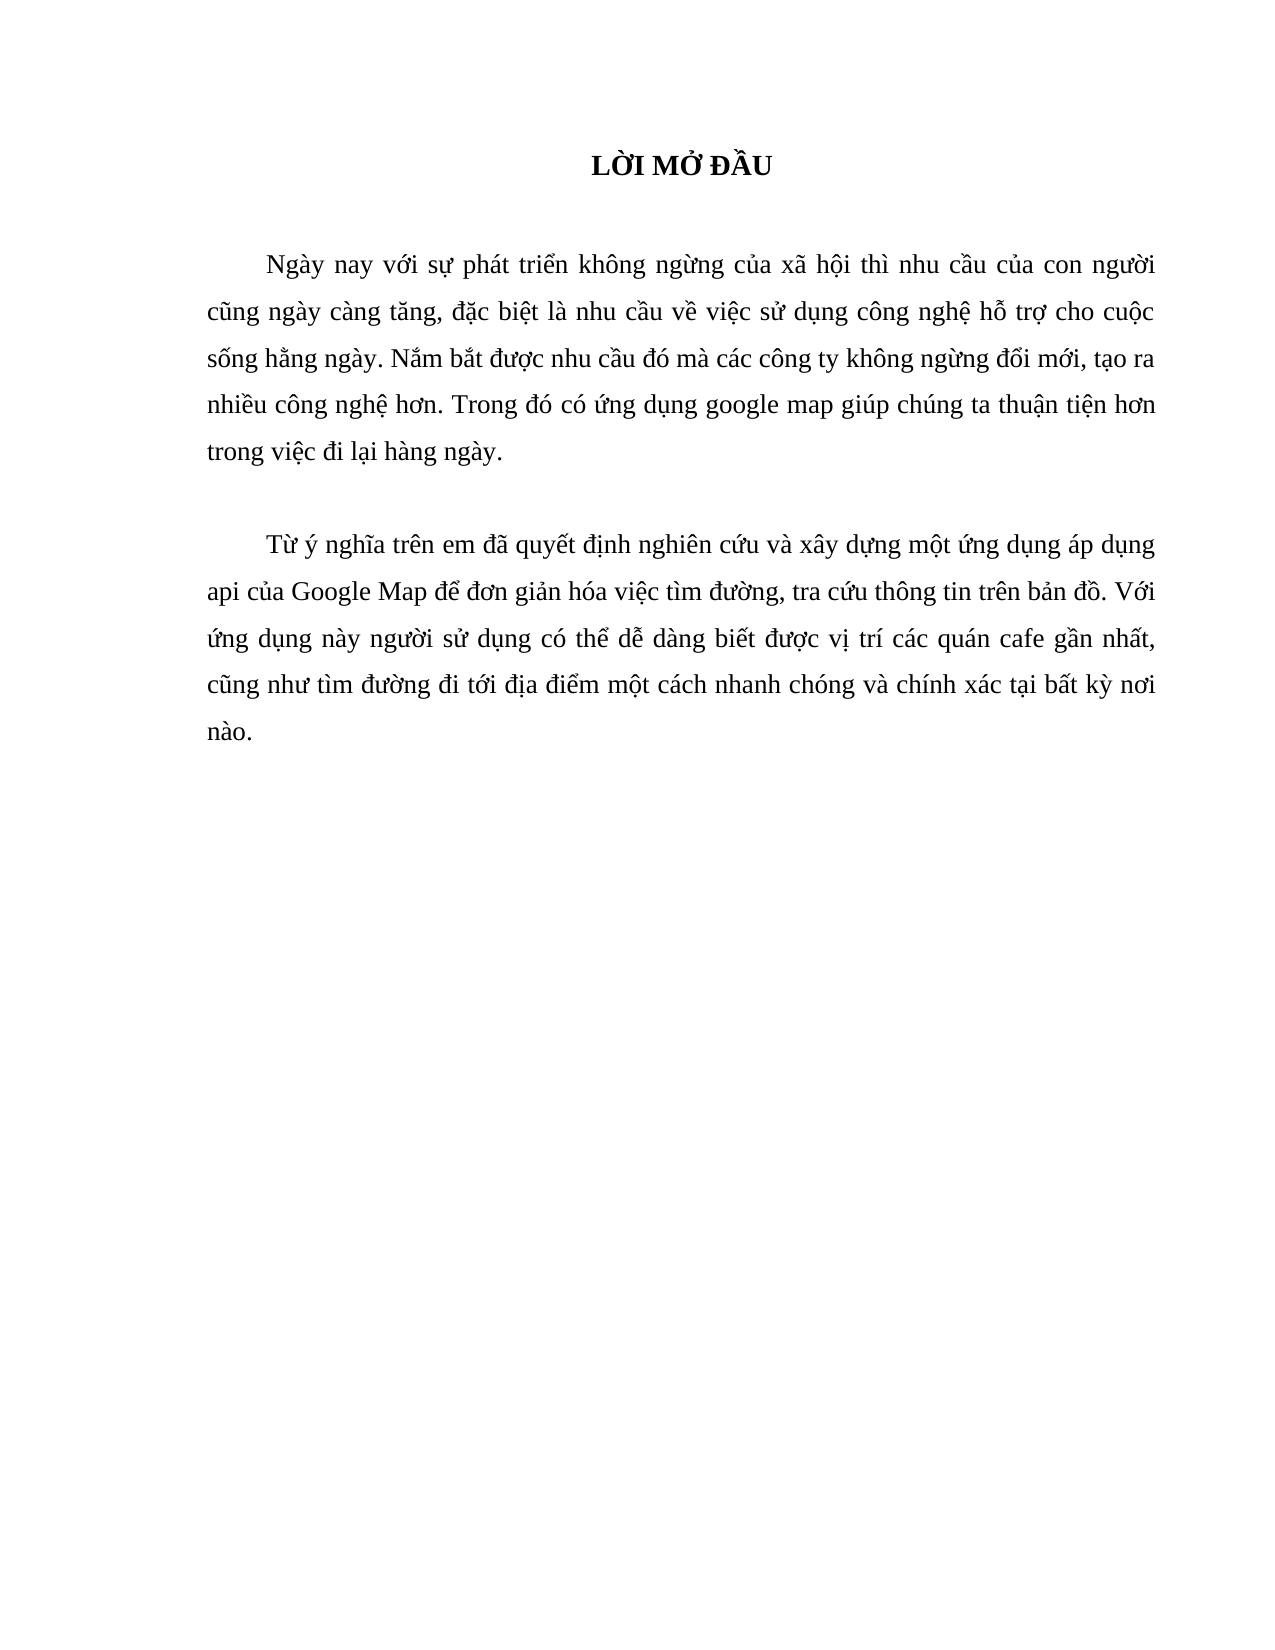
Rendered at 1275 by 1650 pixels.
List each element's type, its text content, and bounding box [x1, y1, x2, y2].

text LỜI MỞ ĐẦU [207, 148, 1157, 181]
text Ngày nay với sự phát triển không ngừng của xã hội thì nhu cầu của con người cũng ngày càng tăng, đặc biệt là nhu cầu về việc sử dụng công nghệ hỗ trợ cho cuộc sống hằng ngày. Nắm bắt được nhu cầu đó mà các công ty không ngừng đổi mới, tạo ra nhiều công nghệ hơn. Trong đó có ứng dụng google map giúp chúng ta thuận tiện hơn trong việc đi lại hàng ngày. [207, 248, 1157, 466]
text Từ ý nghĩa trên em đã quyết định nghiên cứu và xây dựng một ứng dụng áp dụng api của Google Map để đơn giản hóa việc tìm đường, tra cứu thông tin trên bản đồ. Với ứng dụng này người sử dụng có thể dễ dàng biết được vị trí các quán cafe gần nhất, cũng như tìm đường đi tới địa điểm một cách nhanh chóng và chính xác tại bất kỳ nơi nào. [207, 528, 1157, 746]
